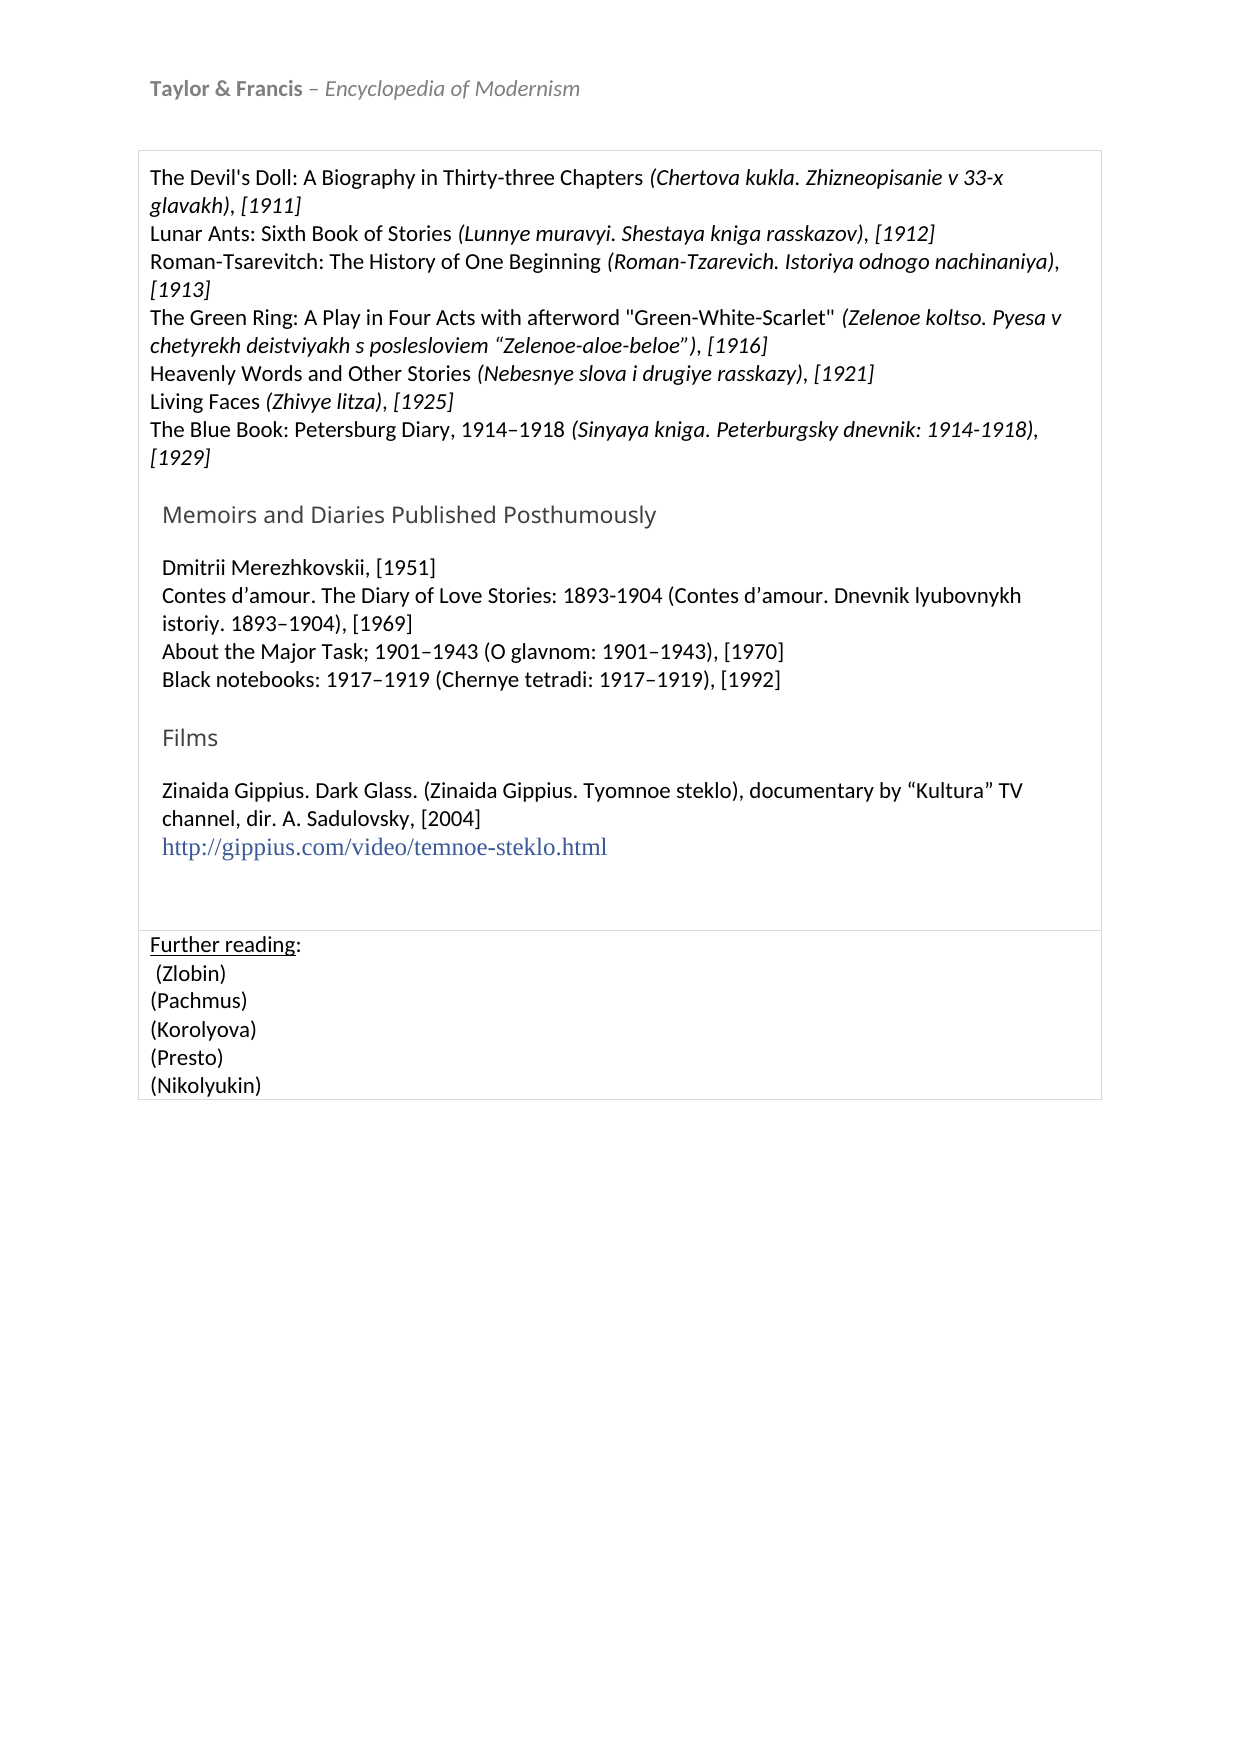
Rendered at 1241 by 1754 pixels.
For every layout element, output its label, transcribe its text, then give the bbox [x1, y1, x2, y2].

table_cell Further reading: [139, 931, 1101, 1099]
